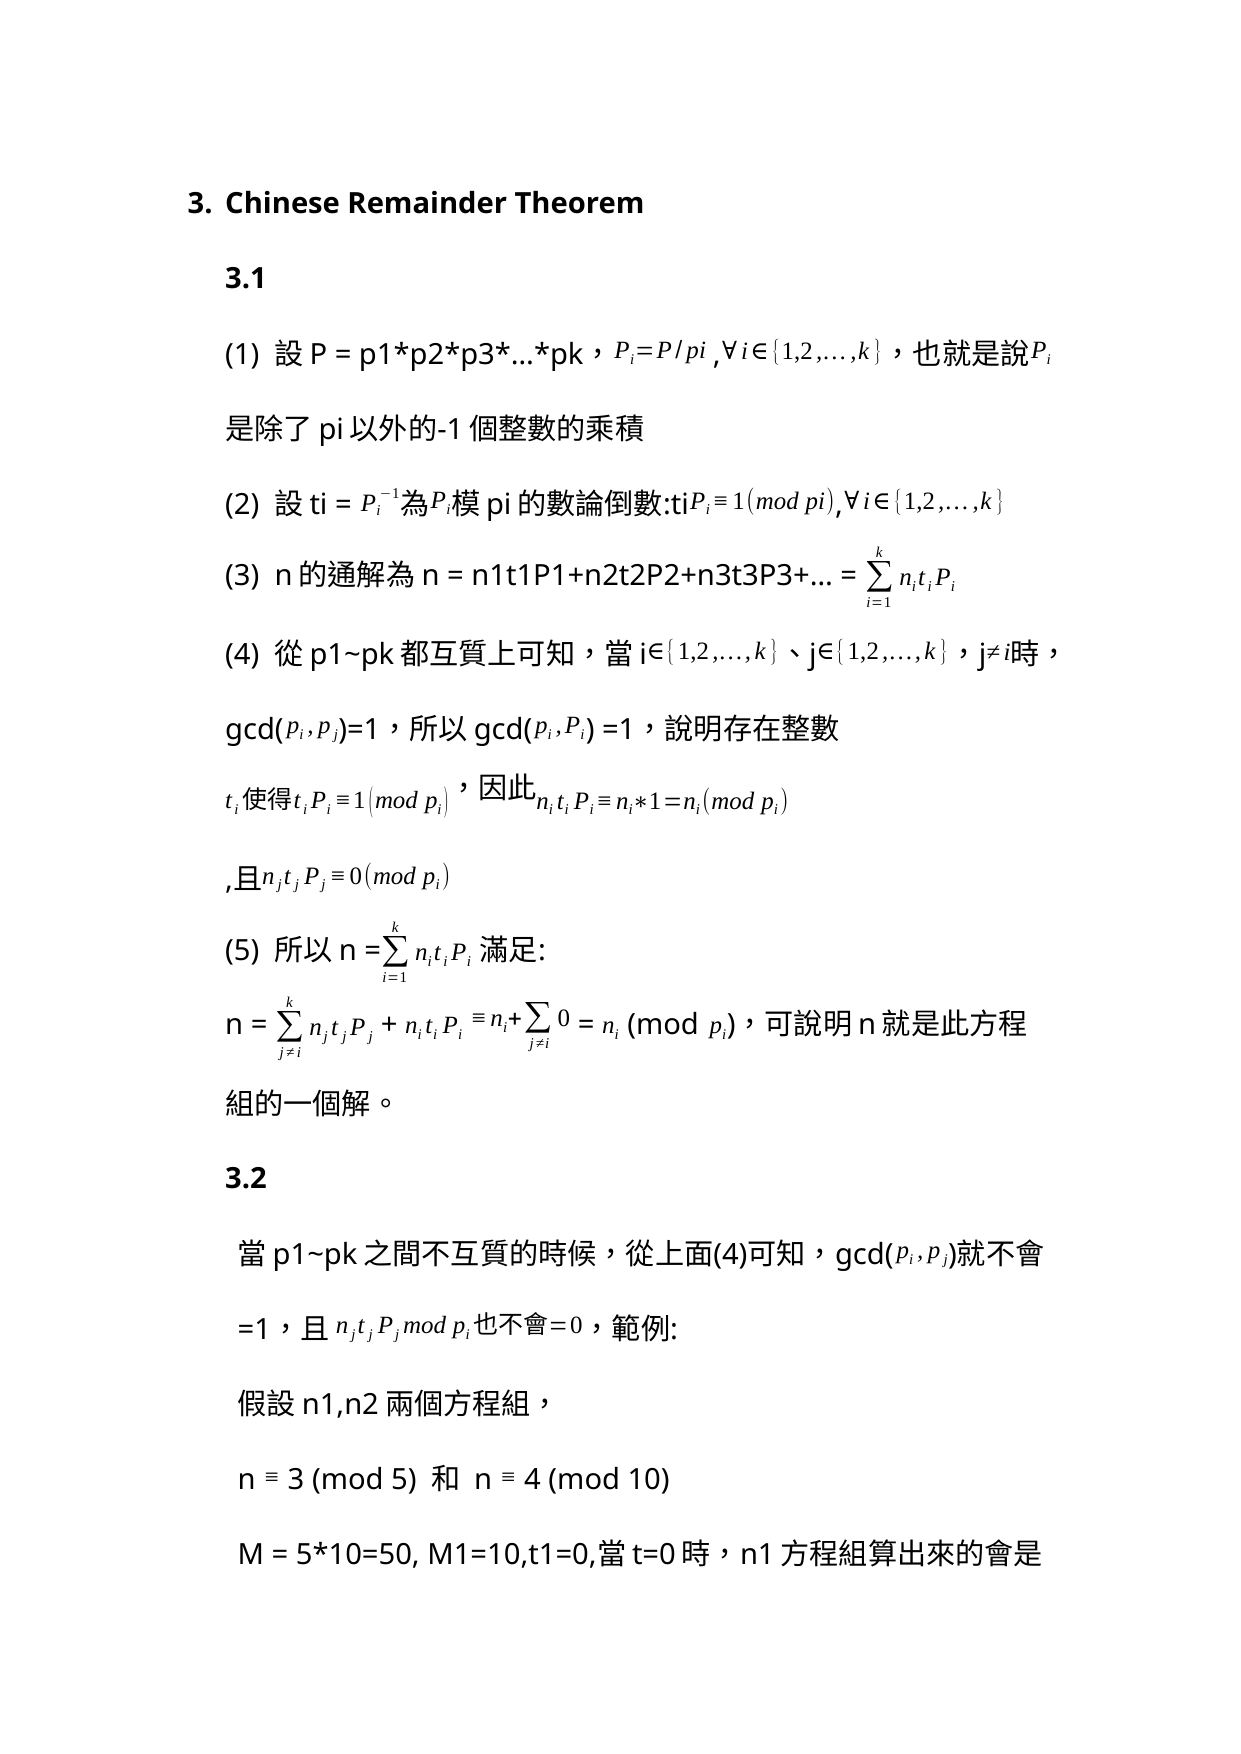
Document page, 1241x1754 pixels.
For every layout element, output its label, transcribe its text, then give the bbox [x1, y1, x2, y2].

text (2) 設ti = 為模pi的數論倒數:ti, [225, 464, 1053, 539]
text n = + = (mod )，可說明n就是此方程組的一個解。 [225, 989, 1053, 1139]
text 當p1~pk之間不互質的時候，從上面(4)可知，gcd()就不會=1，且 ，範例: [237, 1214, 1053, 1364]
text (4) 從p1~pk都互質上可知，當i、j，j時，gcd()=1，所以gcd() =1，說明存在整數，因此 [225, 614, 1053, 839]
text 3.1 [225, 239, 1053, 314]
text 3.2 [187, 1139, 1053, 1214]
text (5) 所以n = 滿足: [187, 914, 1053, 989]
text ,且 [225, 839, 1053, 914]
text 假設n1,n2兩個方程組， [237, 1364, 1053, 1439]
list Chinese Remainder Theorem [187, 164, 1053, 239]
text n 3 (mod 5) 和 n 4 (mod 10) [237, 1439, 1053, 1514]
text (3) n的通解為 n = n1t1P1+n2t2P2+n3t3P3+… = [225, 539, 1053, 614]
text M = 5*10=50, M1=10,t1=0,當t=0時，n1方程組算出來的會是0，也就找不出n來。 [237, 1514, 1053, 1589]
text (1) 設P = p1*p2*p3*…*pk， ,，也就是說是除了pi以外的-1個整數的乘積 [225, 314, 1053, 464]
